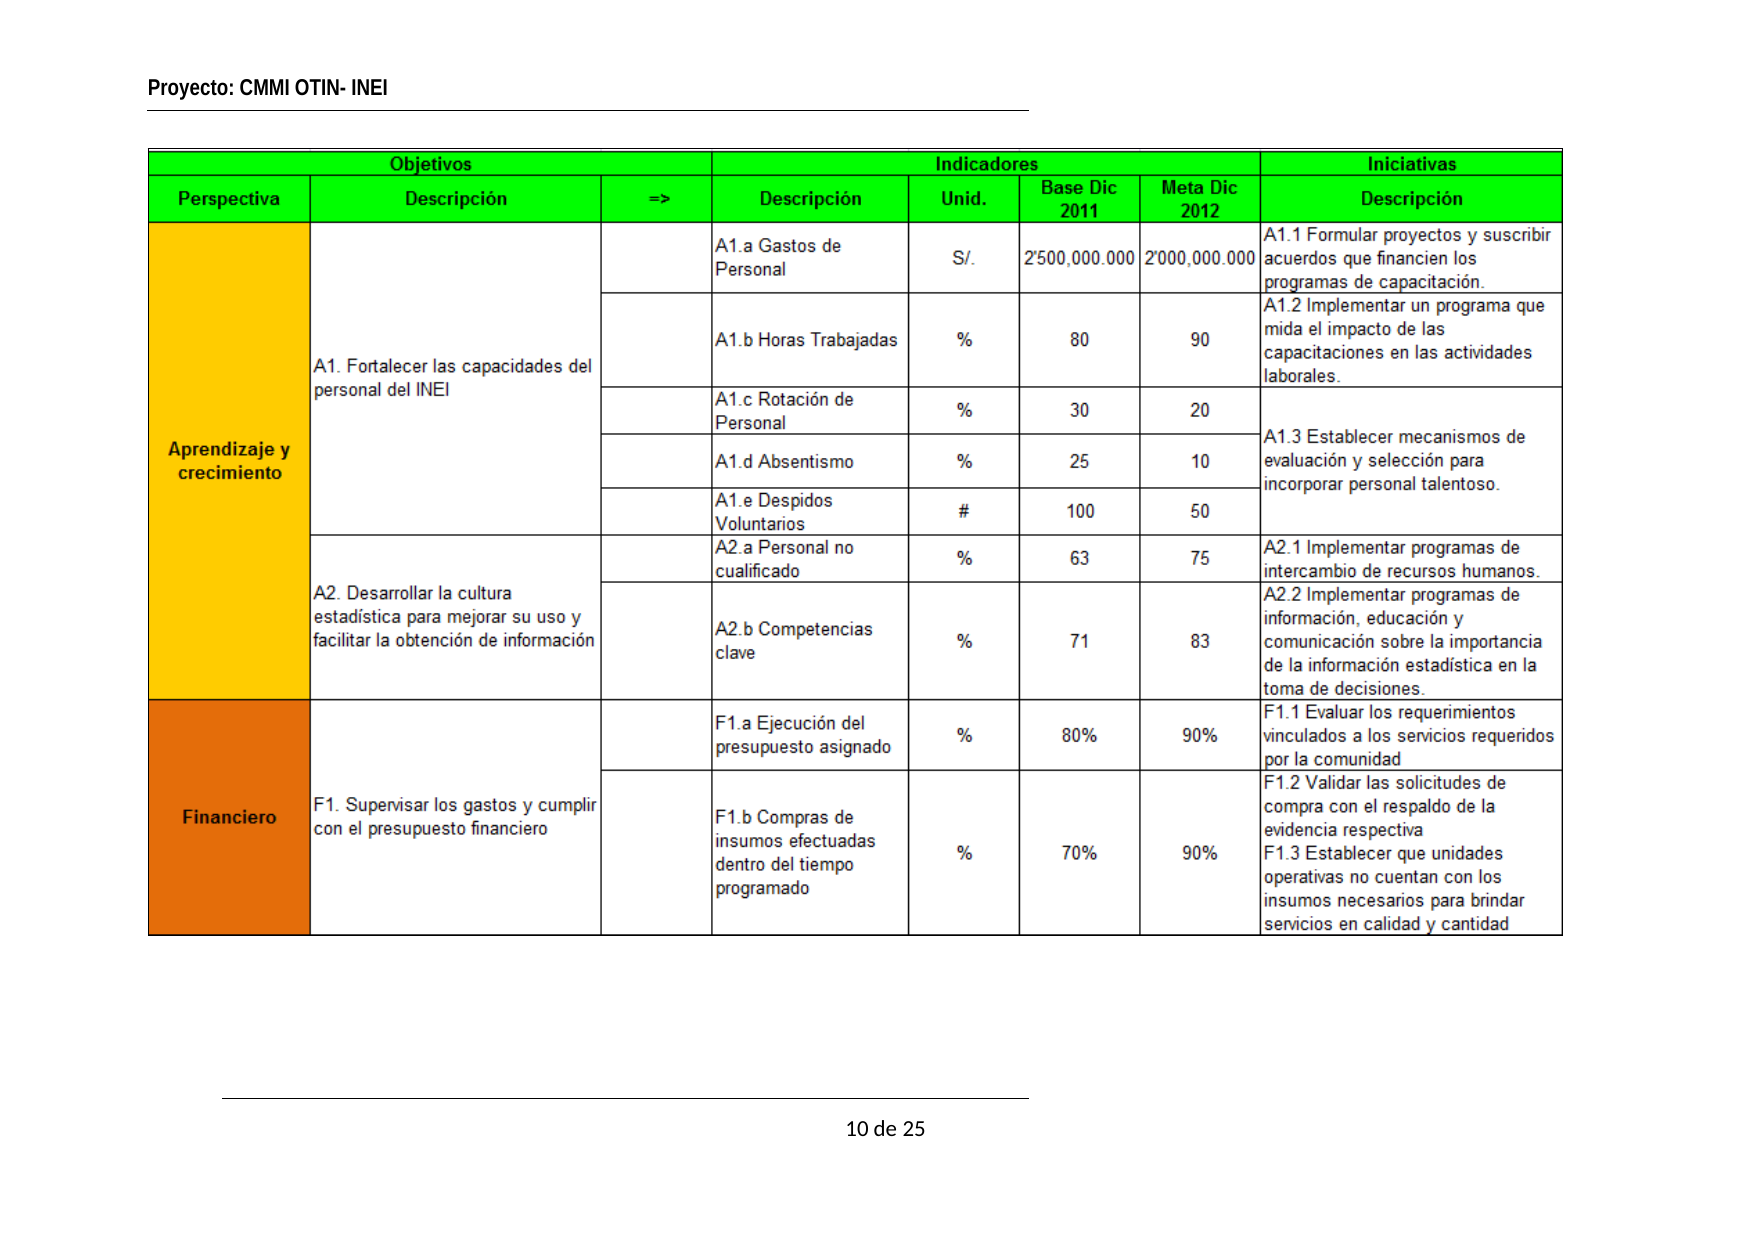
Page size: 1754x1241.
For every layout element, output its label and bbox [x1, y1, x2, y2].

picture [149, 149, 1562, 935]
